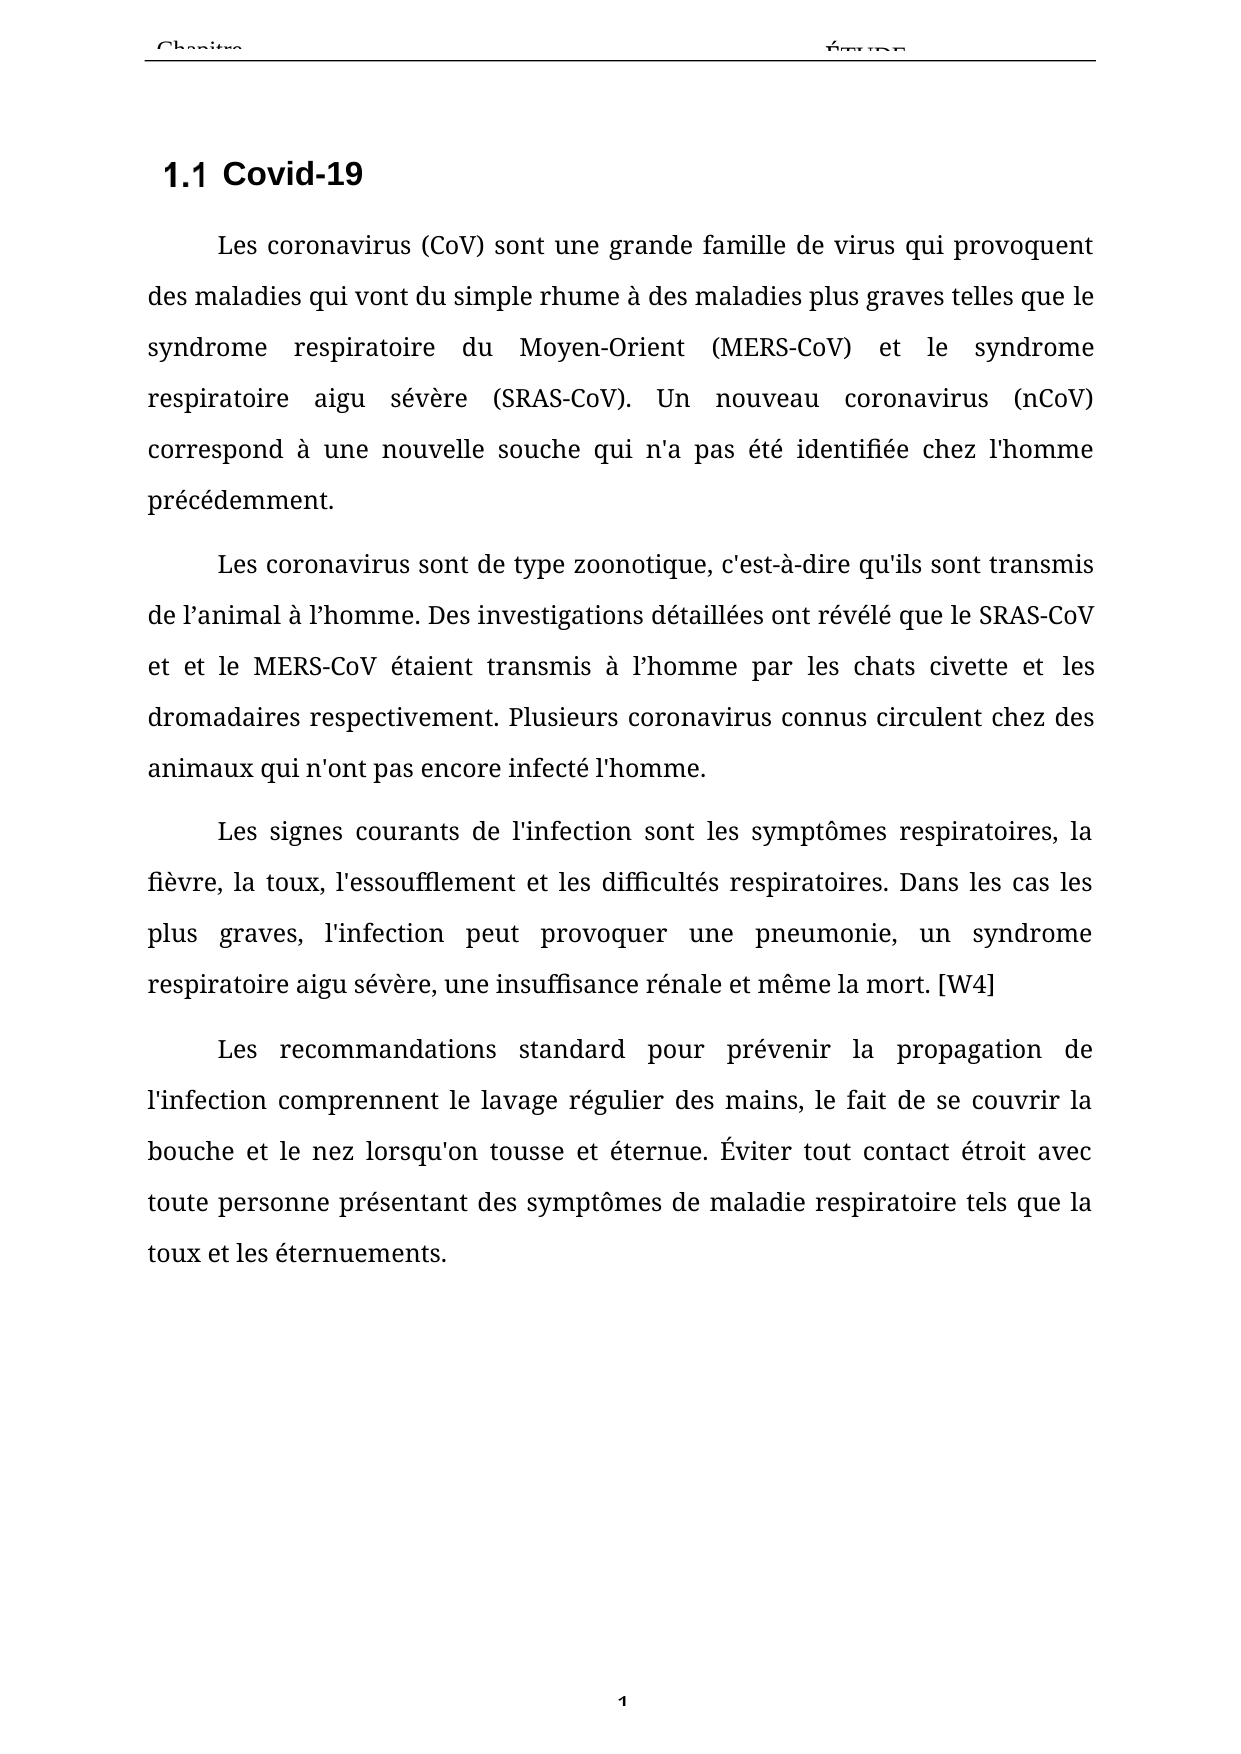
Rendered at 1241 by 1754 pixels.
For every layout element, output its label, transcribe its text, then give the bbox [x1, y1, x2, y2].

picture [165, 162, 204, 187]
text Les coronavirus (CoV) sont une grande famille de virus qui provoquent des maladies qui vont du simple rhume à des maladies plus graves telles que le syndrome respiratoire du Moyen-Orient (MERS-CoV) et le syndrome respiratoire aigu sévère (SRAS-CoV). Un nouveau coronavirus (nCoV) correspond à une nouvelle souche qui n'a pas été identifiée chez l'homme précédemment. [147, 227, 1094, 517]
text Les signes courants de l'infection sont les symptômes respiratoires, la fièvre, la toux, l'essoufflement et les difficultés respiratoires. Dans les cas les plus graves, l'infection peut provoquer une pneumonie, un syndrome respiratoire aigu sévère, une insuffisance rénale et même la mort. [W4] [147, 814, 1093, 1001]
text Les recommandations standard pour prévenir la propagation de l'infection comprennent le lavage régulier des mains, le fait de se couvrir la bouche et le nez lorsqu'on tousse et éternue. Éviter tout contact étroit avec toute personne présentant des symptômes de maladie respiratoire tels que la toux et les éternuements. [147, 1032, 1094, 1270]
subtitle Covid-19 [222, 154, 1169, 193]
text Les coronavirus sont de type zoonotique, c'est-à-dire qu'ils sont transmis de l’animal à l’homme. Des investigations détaillées ont révélé que le SRAS-CoV et et le MERS-CoV étaient transmis à l’homme par les chats civette et les dromadaires respectivement. Plusieurs coronavirus connus circulent chez des animaux qui n'ont pas encore infecté l'homme. [147, 546, 1095, 784]
